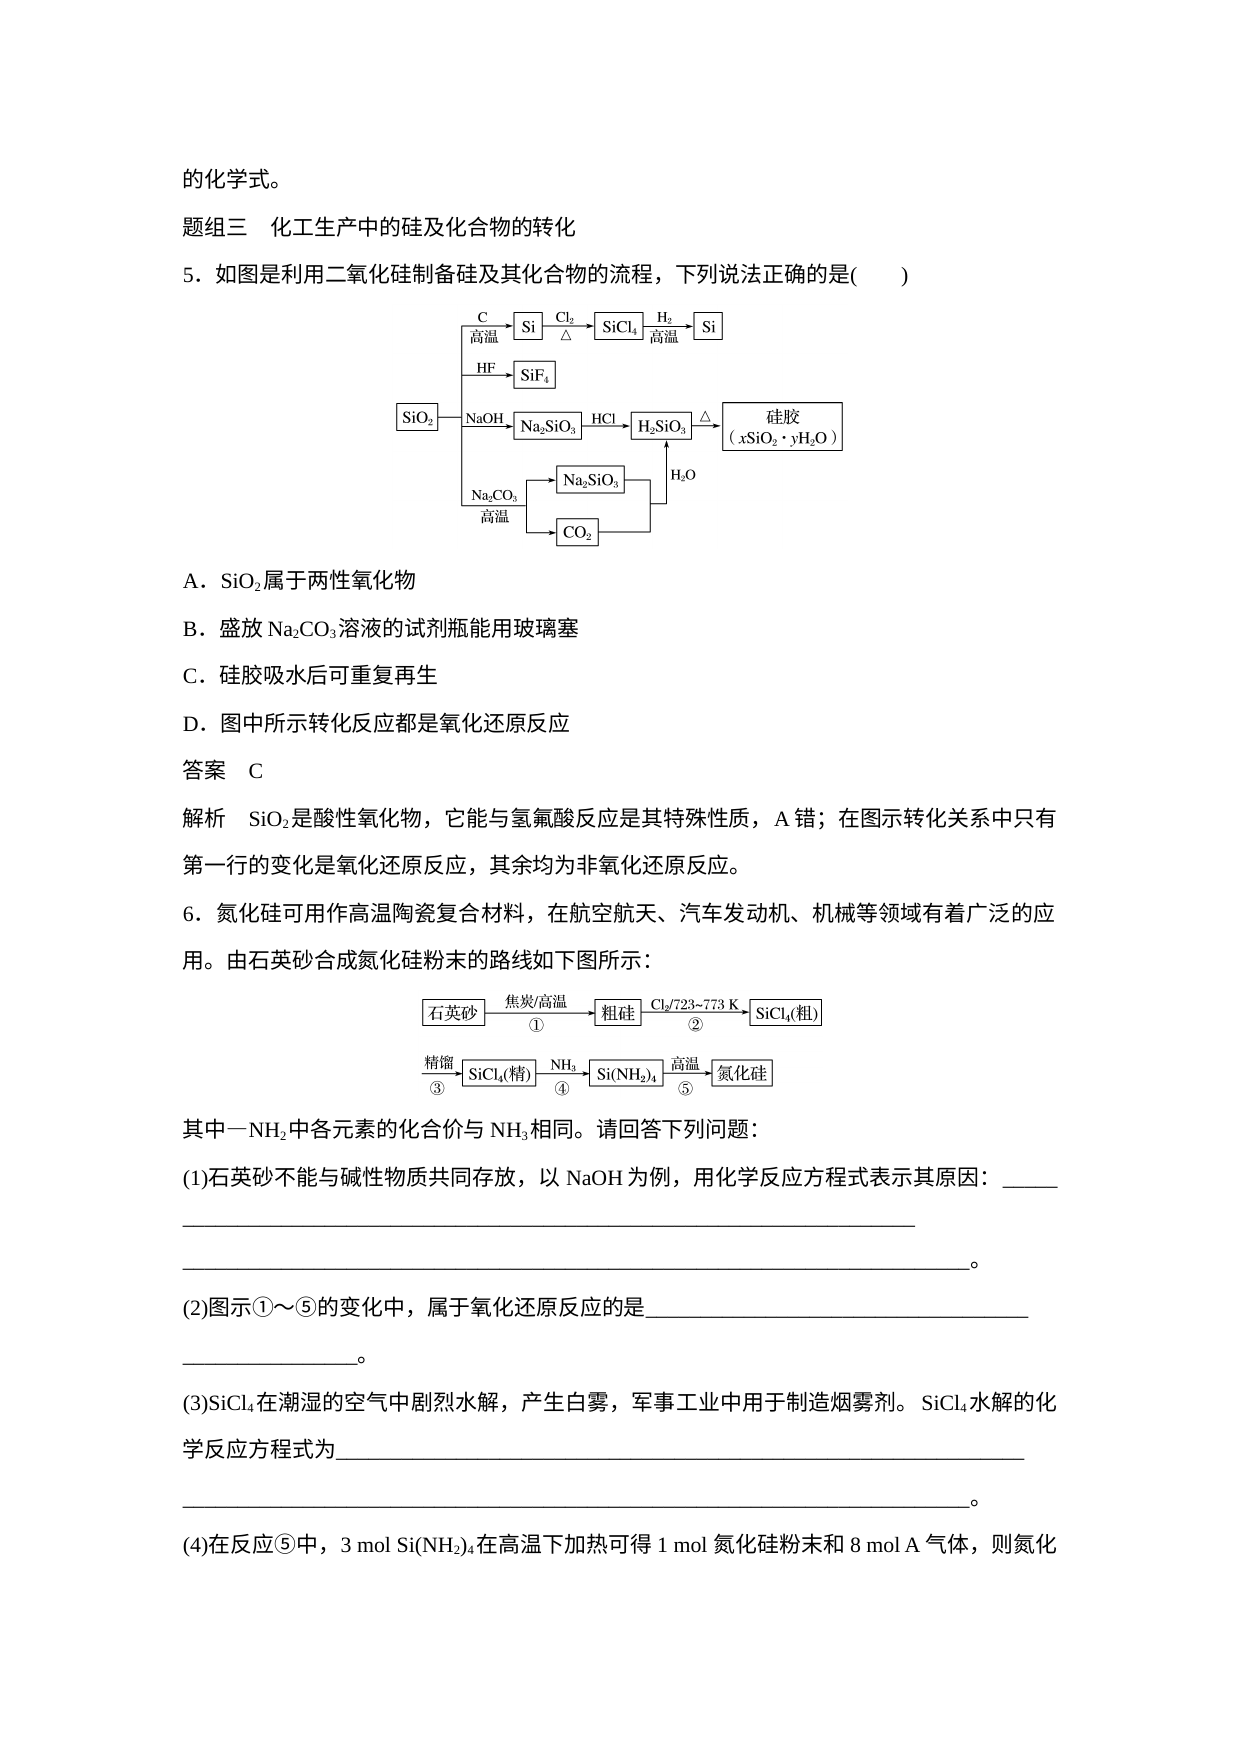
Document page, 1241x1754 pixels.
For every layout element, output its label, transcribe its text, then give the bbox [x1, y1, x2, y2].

text (2)图示①～⑤的变化中，属于氧化还原反应的是___________________________________ [183, 1289, 1058, 1321]
text (3)SiCl4在潮湿的空气中剧烈水解，产生白雾，军事工业中用于制造烟雾剂。SiCl4水解的化学反应方程式为_______________________________________________________________ [183, 1384, 1058, 1464]
picture [418, 990, 823, 1098]
text B．盛放Na2CO3溶液的试剂瓶能用玻璃塞 [183, 611, 1058, 643]
text (1)石英砂不能与碱性物质共同存放，以NaOH为例，用化学反应方程式表示其原因：________________________________________________________________________ [183, 1160, 1058, 1229]
text ________________________________________________________________________。 [183, 1479, 1058, 1511]
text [183, 1527, 1058, 1559]
text ________________。 [183, 1337, 1058, 1369]
text D．图中所示转化反应都是氧化还原反应 [183, 706, 1058, 738]
text ________________________________________________________________________。 [183, 1242, 1058, 1274]
text 其中—NH2中各元素的化合价与NH3相同。请回答下列问题： [183, 1112, 1058, 1144]
text A．SiO2属于两性氧化物 [183, 563, 1058, 595]
picture [392, 304, 848, 549]
text 6．氮化硅可用作高温陶瓷复合材料，在航空航天、汽车发动机、机械等领域有着广泛的应用。由石英砂合成氮化硅粉末的路线如下图所示： [183, 896, 1058, 975]
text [183, 162, 1058, 194]
text 答案 C [183, 753, 1058, 785]
text 解析 SiO2是酸性氧化物，它能与氢氟酸反应是其特殊性质，A错；在图示转化关系中只有第一行的变化是氧化还原反应，其余均为非氧化还原反应。 [183, 801, 1058, 880]
text 5．如图是利用二氧化硅制备硅及其化合物的流程，下列说法正确的是( ) [183, 257, 1058, 289]
text 题组三 化工生产中的硅及化合物的转化 [183, 209, 1058, 241]
text C．硅胶吸水后可重复再生 [183, 658, 1058, 690]
